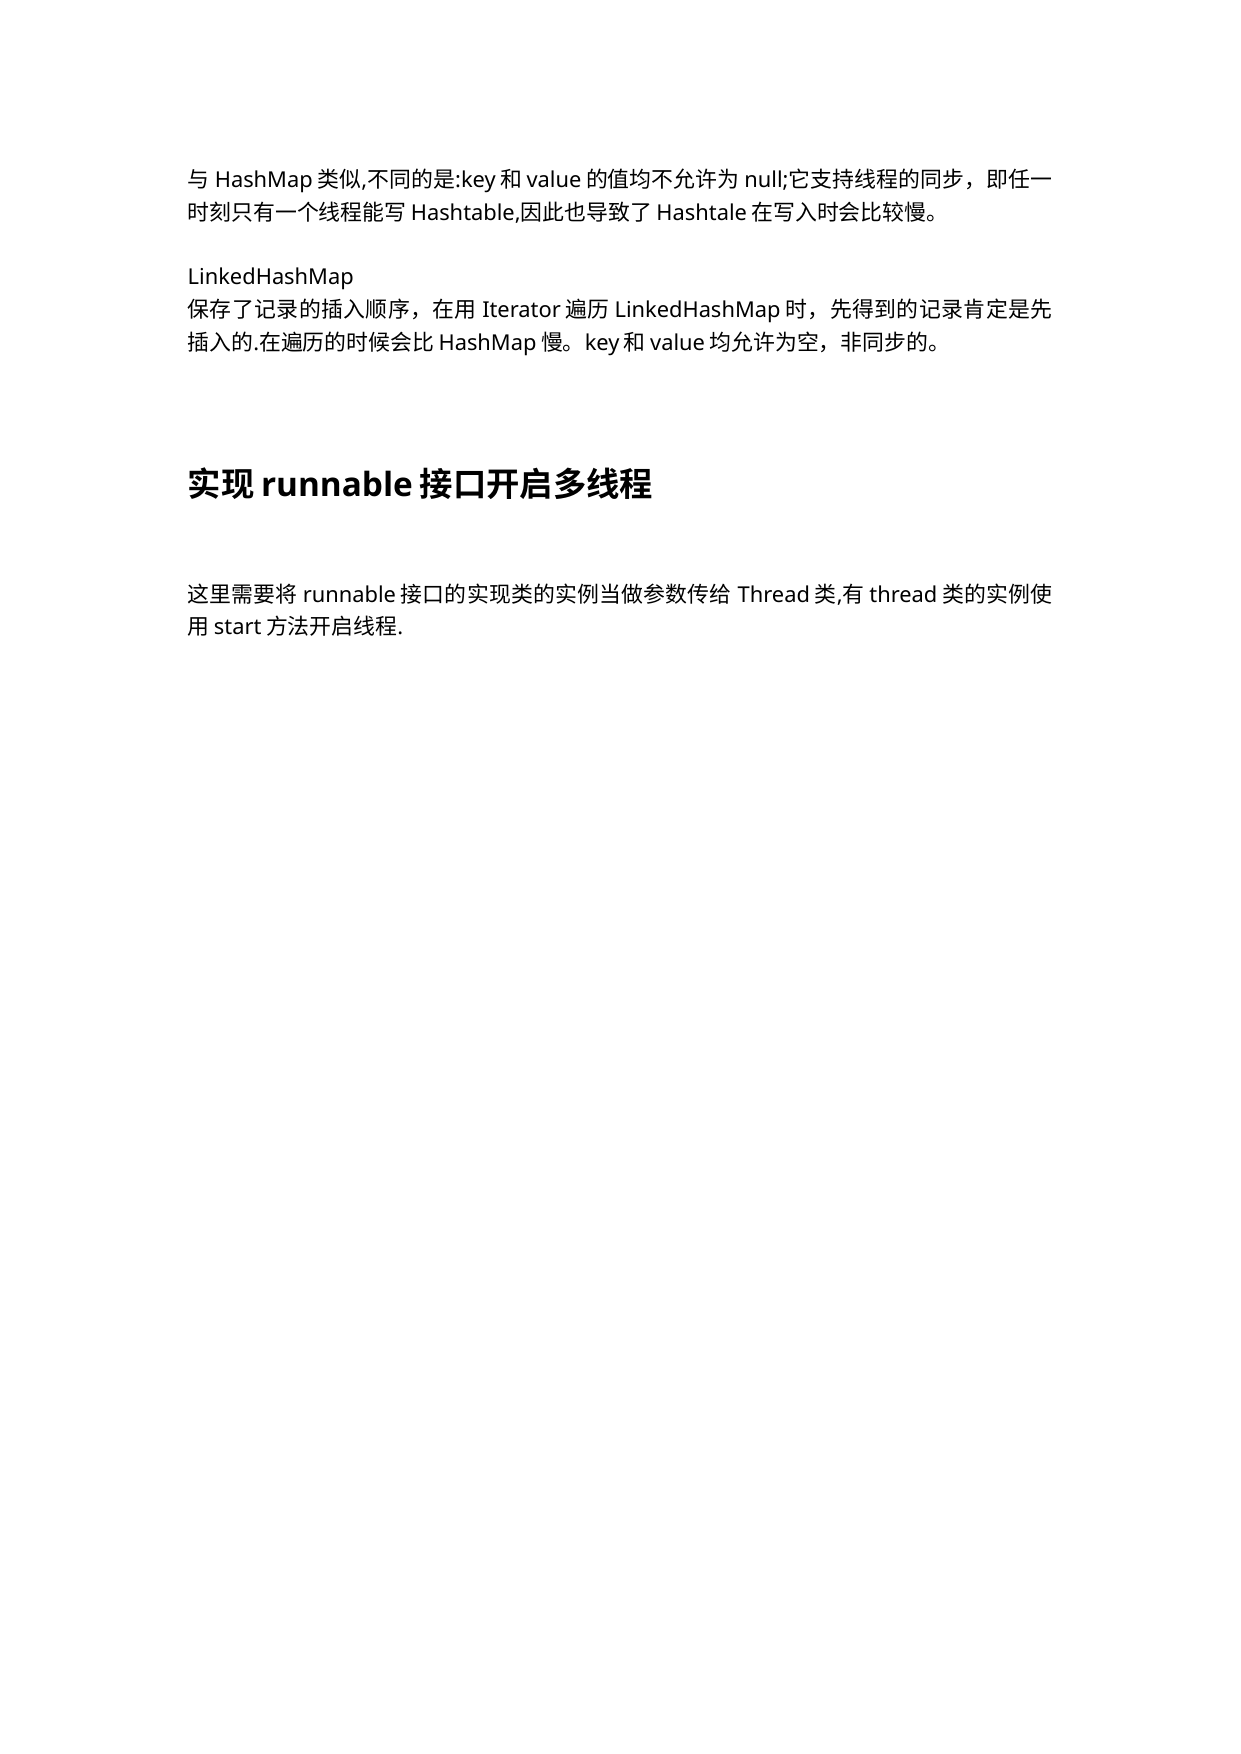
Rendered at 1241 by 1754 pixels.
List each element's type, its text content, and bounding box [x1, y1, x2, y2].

text LinkedHashMap [187, 259, 1053, 292]
text 与 HashMap类似,不同的是:key和value的值均不允许为null;它支持线程的同步，即任一时刻只有一个线程能写Hashtable,因此也导致了Hashtale在写入时会比较慢。 [187, 162, 1053, 227]
text 保存了记录的插入顺序，在用Iterator遍历LinkedHashMap时，先得到的记录肯定是先插入的.在遍历的时候会比HashMap慢。key和value均允许为空，非同步的。 [187, 292, 1053, 357]
text 这里需要将runnable接口的实现类的实例当做参数传给Thread类,有thread类的实例使用start方法开启线程. [187, 576, 1053, 641]
subtitle 实现runnable接口开启多线程 [187, 449, 1053, 514]
